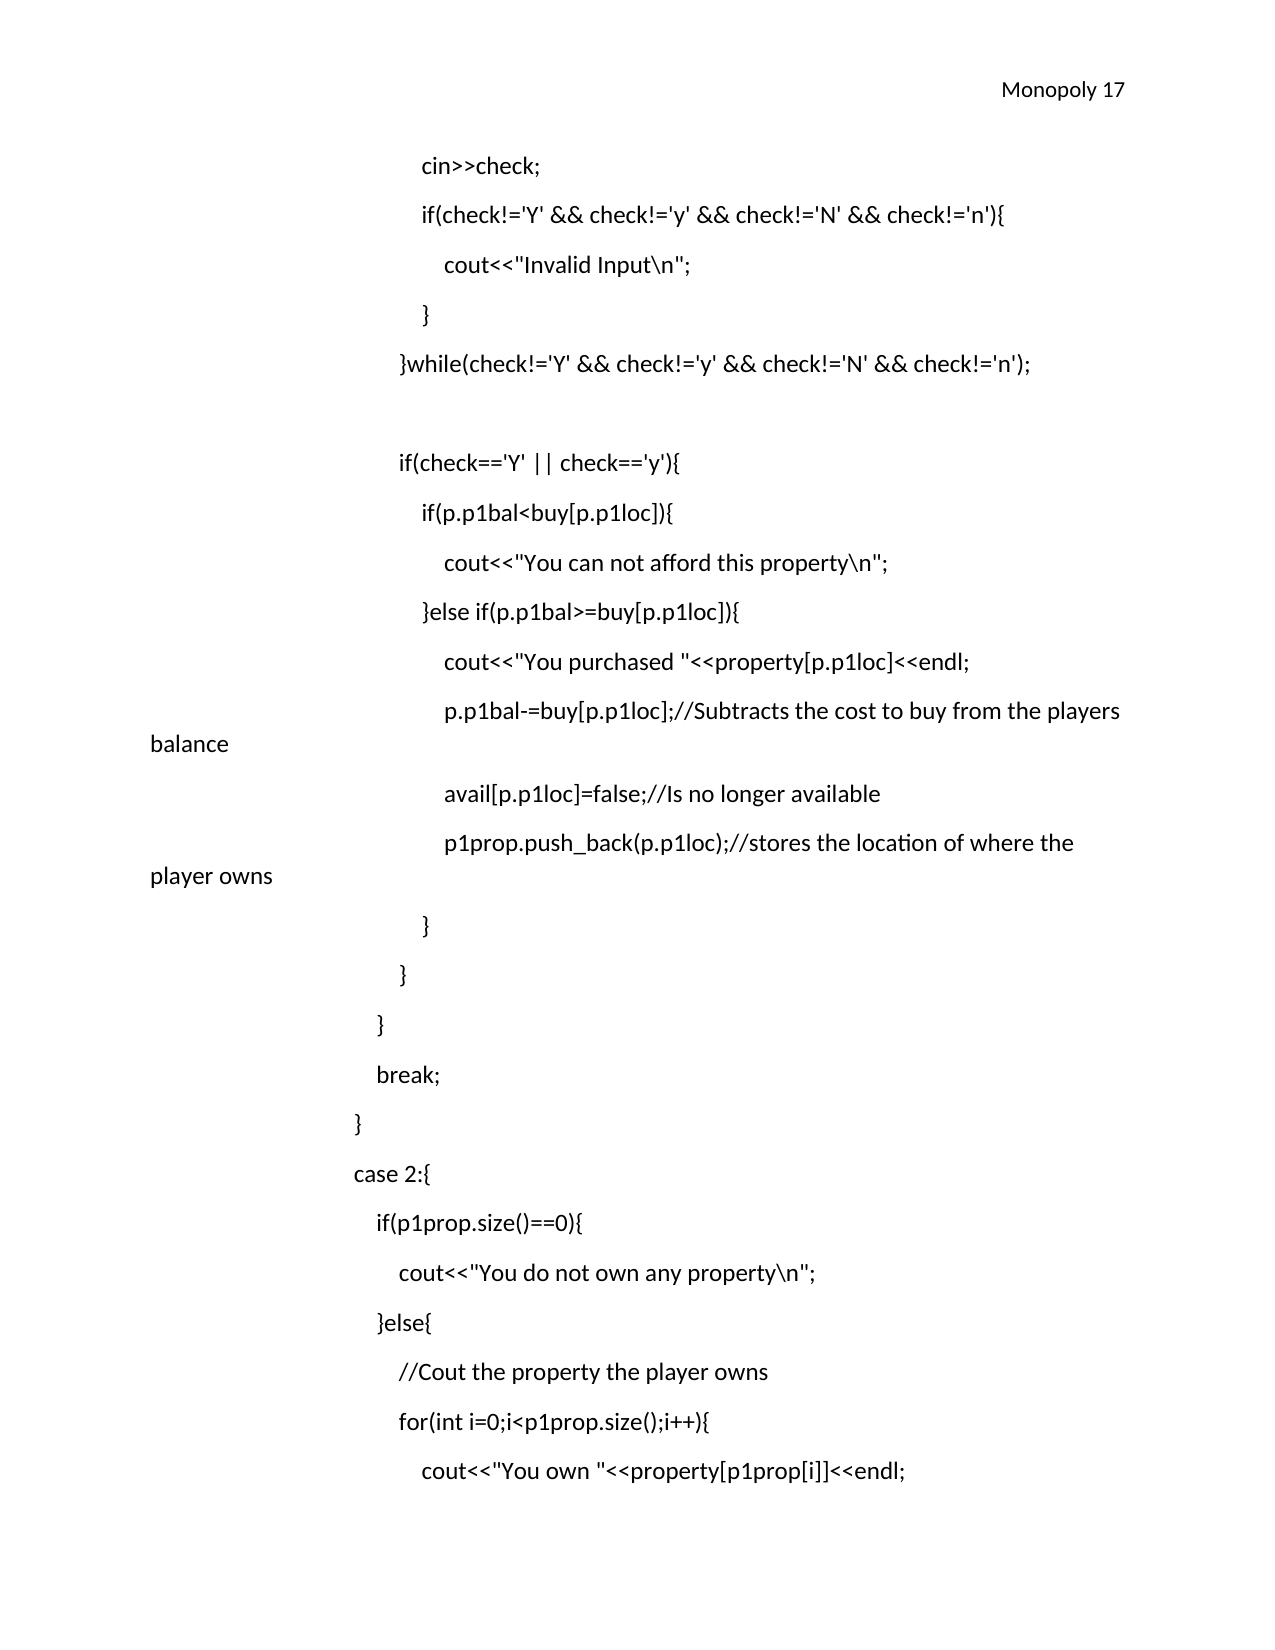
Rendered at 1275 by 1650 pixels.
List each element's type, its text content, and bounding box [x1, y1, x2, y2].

text } [150, 1108, 1125, 1139]
text if(p.p1bal<buy[p.p1loc]){ [150, 497, 1125, 528]
text }else{ [150, 1307, 1125, 1337]
text } [150, 910, 1125, 941]
text cout<<"You do not own any property\n"; [150, 1257, 1125, 1288]
text cin>>check; [150, 150, 1125, 181]
text }while(check!='Y' && check!='y' && check!='N' && check!='n'); [150, 348, 1125, 379]
text } [150, 959, 1125, 990]
text break; [150, 1059, 1125, 1089]
text }else if(p.p1bal>=buy[p.p1loc]){ [150, 596, 1125, 627]
text for(int i=0;i<p1prop.size();i++){ [150, 1406, 1125, 1436]
text if(check!='Y' && check!='y' && check!='N' && check!='n'){ [150, 199, 1125, 230]
text cout<<"Invalid Input\n"; [150, 249, 1125, 280]
text cout<<"You can not afford this property\n"; [150, 547, 1125, 577]
text avail[p.p1loc]=false;//Is no longer available [150, 778, 1125, 808]
text cout<<"You purchased "<<property[p.p1loc]<<endl; [150, 646, 1125, 676]
text //Cout the property the player owns [150, 1356, 1125, 1387]
text case 2:{ [150, 1158, 1125, 1188]
text } [150, 299, 1125, 329]
text if(check=='Y' || check=='y'){ [150, 447, 1125, 478]
text } [150, 1009, 1125, 1040]
text if(p1prop.size()==0){ [150, 1207, 1125, 1238]
text p1prop.push_back(p.p1loc);//stores the location of where the player owns [150, 827, 1125, 891]
text p.p1bal-=buy[p.p1loc];//Subtracts the cost to buy from the players balance [150, 695, 1125, 759]
text cout<<"You own "<<property[p1prop[i]]<<endl; [150, 1455, 1125, 1486]
